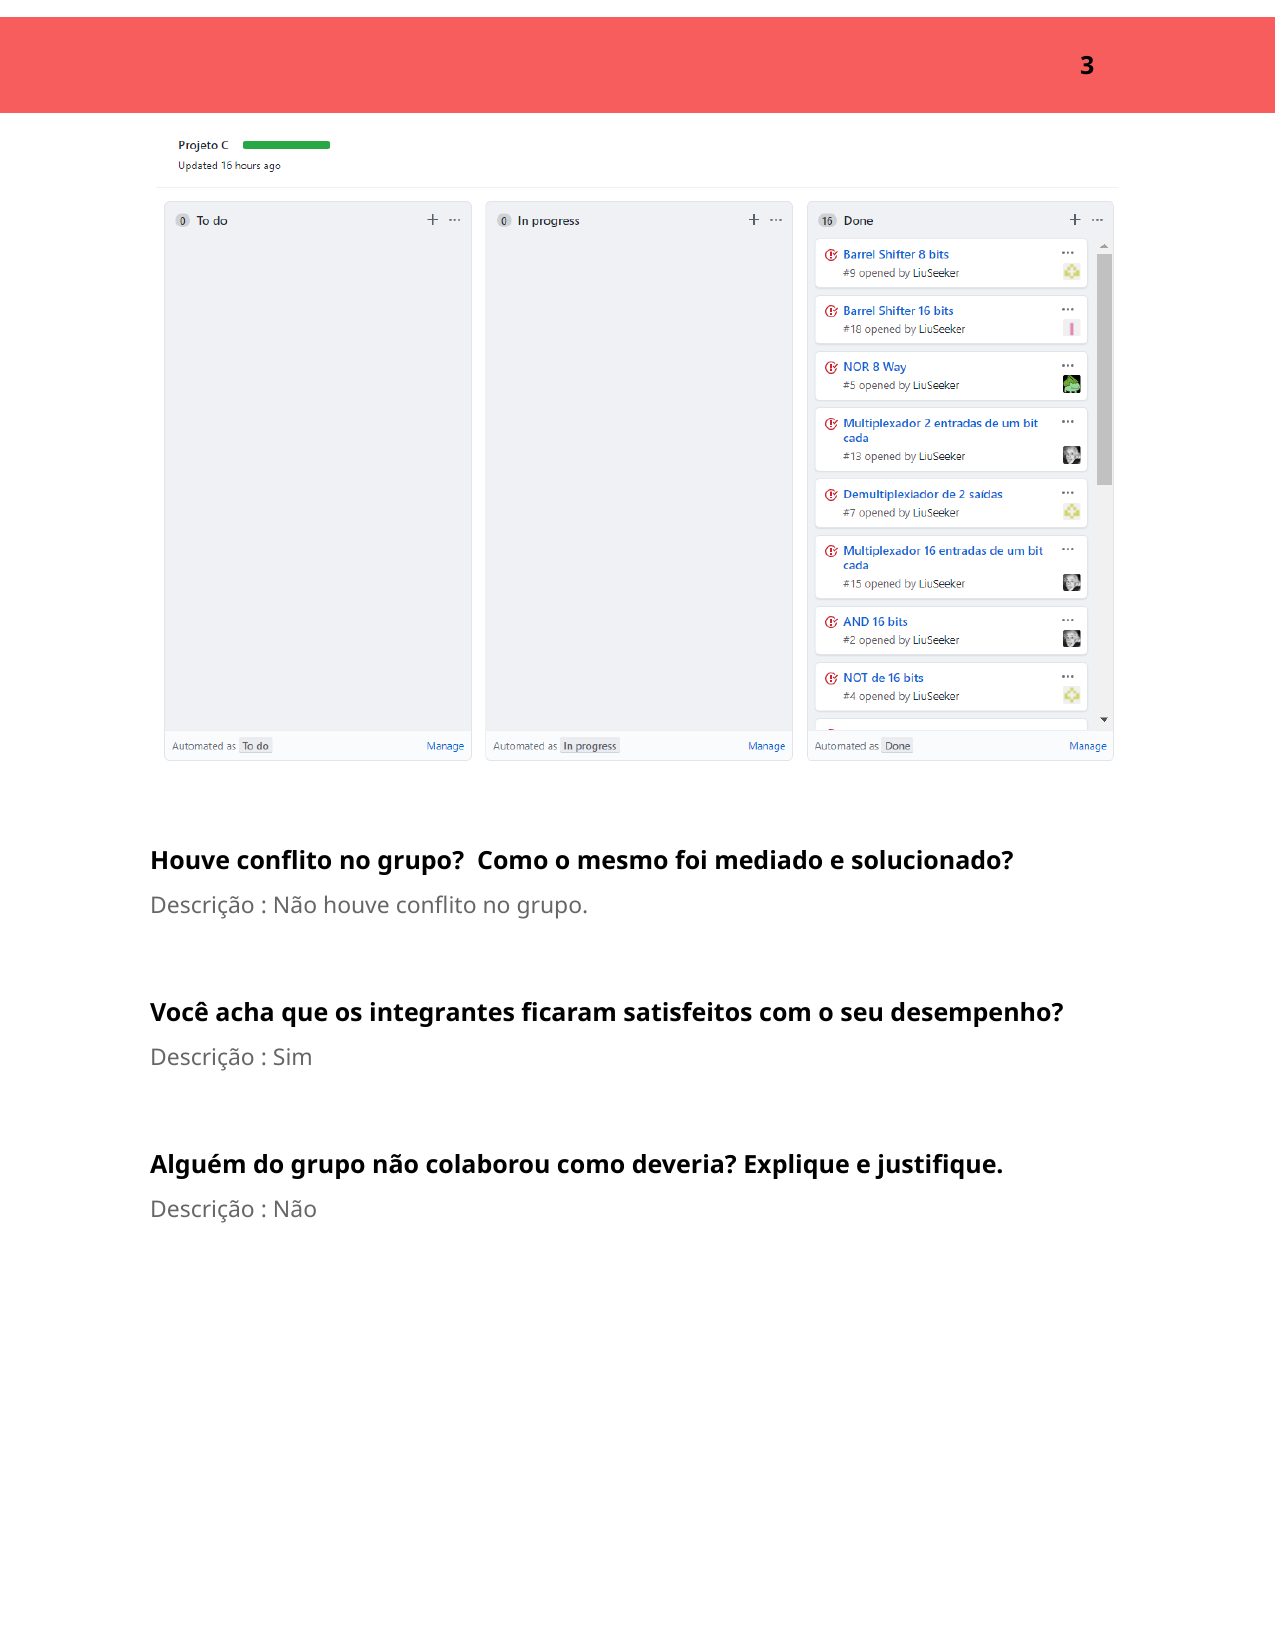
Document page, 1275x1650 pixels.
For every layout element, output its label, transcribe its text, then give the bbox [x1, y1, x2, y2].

subtitle Houve conflito no grupo? Como o mesmo foi mediado e solucionado? [150, 843, 1128, 877]
subtitle Você acha que os integrantes ficaram satisfeitos com o seu desempenho? [150, 994, 1128, 1028]
picture [156, 130, 1119, 769]
subtitle Alguém do grupo não colaborou como deveria? Explique e justifique. [150, 1146, 1128, 1180]
text Descrição : Sim [150, 1041, 1125, 1072]
text Descrição : Não [150, 1193, 1125, 1224]
text Descrição : Não houve conflito no grupo. [150, 889, 1125, 921]
